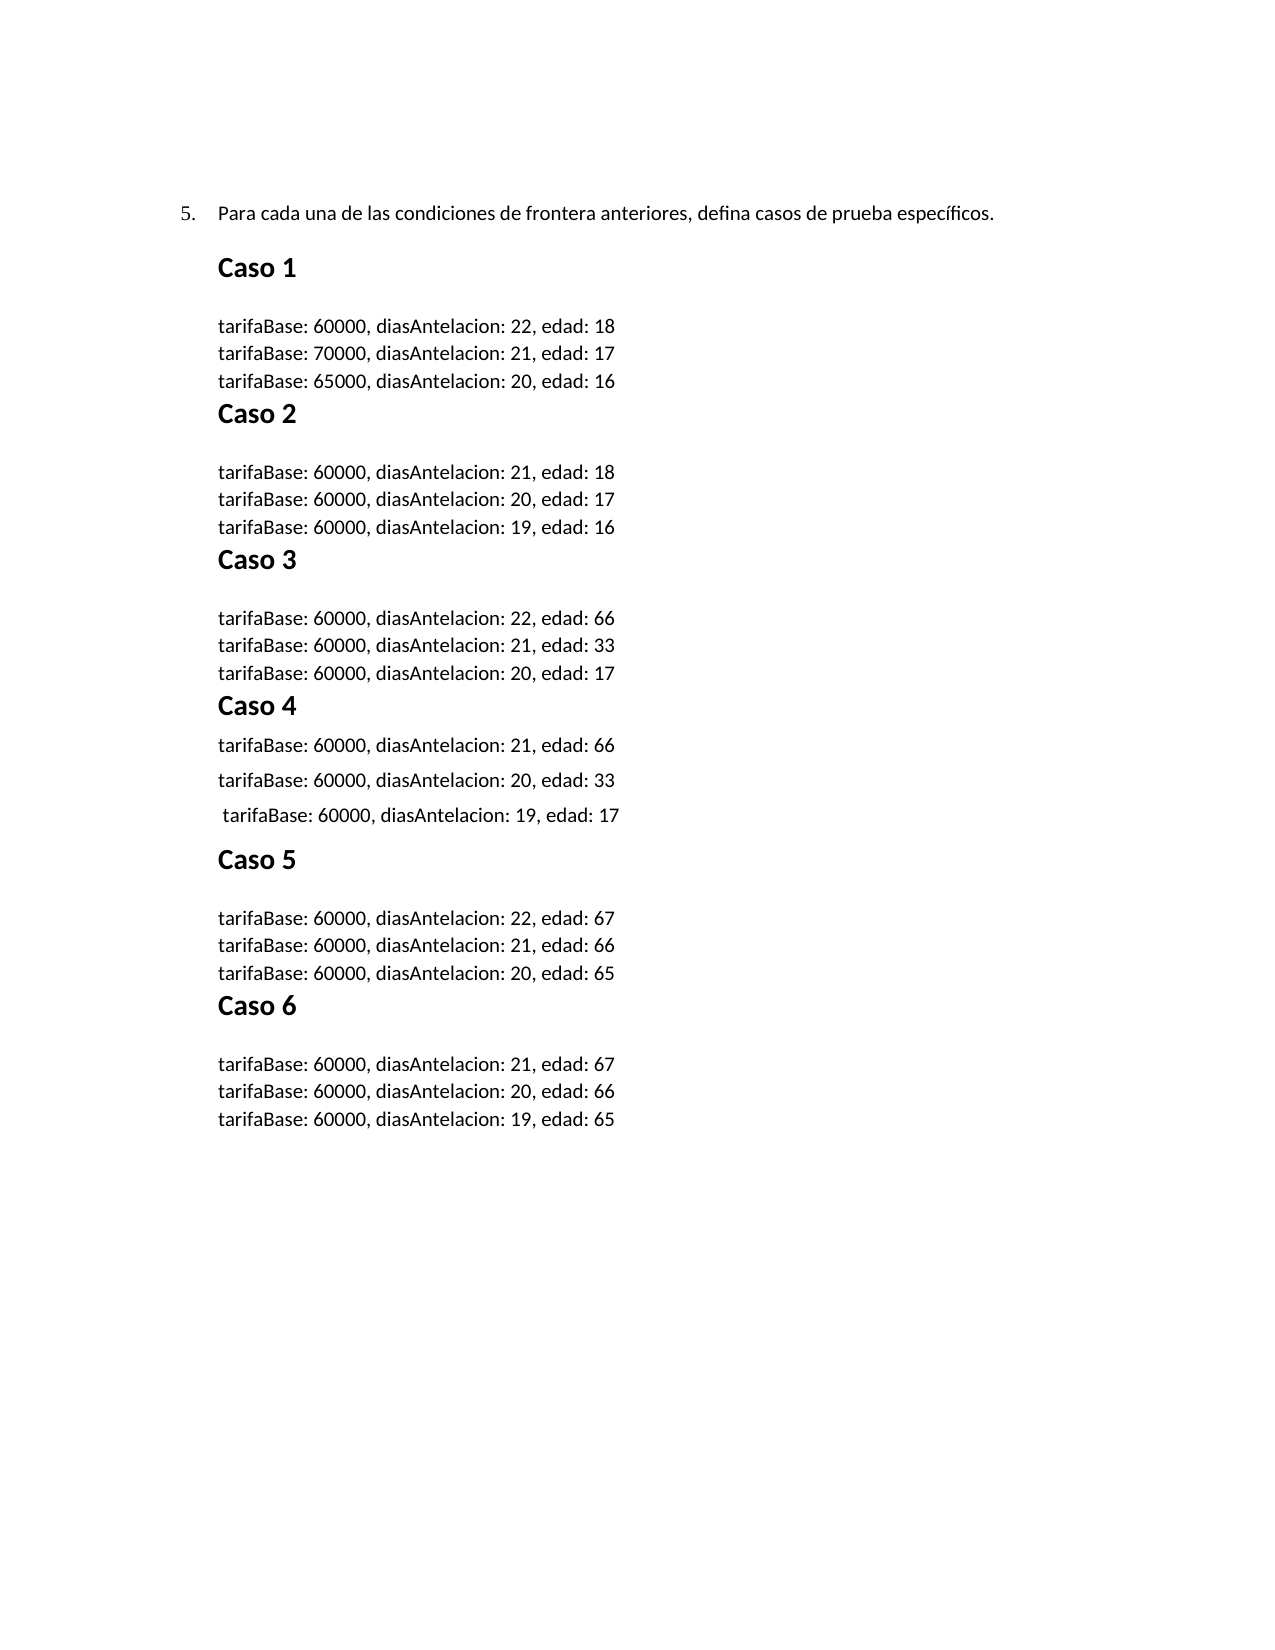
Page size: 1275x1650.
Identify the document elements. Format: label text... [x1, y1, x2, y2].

text tarifaBase: 60000, diasAntelacion: 19, edad: 65 [144, 1106, 1142, 1131]
text tarifaBase: 60000, diasAntelacion: 20, edad: 66 [144, 1079, 1142, 1104]
text tarifaBase: 60000, diasAntelacion: 22, edad: 18 [144, 313, 1142, 338]
text Caso 4 tarifaBase: 60000, diasAntelacion: 21, edad: 66 tarifaBase: 60000, diasAntelacion: 20, edad: 33 tarifaBase: 60000, diasAntelacion: 19, edad: 17 Caso 5 [218, 687, 1142, 877]
text tarifaBase: 60000, diasAntelacion: 20, edad: 17 [144, 486, 1142, 512]
text tarifaBase: 60000, diasAntelacion: 19, edad: 16 [144, 514, 1142, 539]
text tarifaBase: 60000, diasAntelacion: 21, edad: 18 [144, 459, 1142, 484]
text tarifaBase: 60000, diasAntelacion: 20, edad: 17 [144, 660, 1142, 685]
text tarifaBase: 65000, diasAntelacion: 20, edad: 16 [144, 368, 1142, 393]
text tarifaBase: 60000, diasAntelacion: 21, edad: 66 [144, 933, 1142, 958]
list Caso 1 [218, 249, 1142, 285]
text tarifaBase: 60000, diasAntelacion: 21, edad: 67 [144, 1051, 1142, 1077]
text Caso 6 [218, 987, 1142, 1023]
list Para cada una de las condiciones de frontera anteriores, defina casos de prueba específicos. [180, 200, 1142, 225]
list Caso 2 [218, 395, 1142, 431]
text tarifaBase: 60000, diasAntelacion: 22, edad: 67 [144, 905, 1142, 931]
text tarifaBase: 60000, diasAntelacion: 21, edad: 33 [144, 632, 1142, 658]
list Caso 3 [218, 541, 1142, 577]
text tarifaBase: 60000, diasAntelacion: 22, edad: 66 [144, 605, 1142, 631]
text tarifaBase: 60000, diasAntelacion: 20, edad: 65 [144, 960, 1142, 985]
text tarifaBase: 70000, diasAntelacion: 21, edad: 17 [144, 340, 1142, 366]
